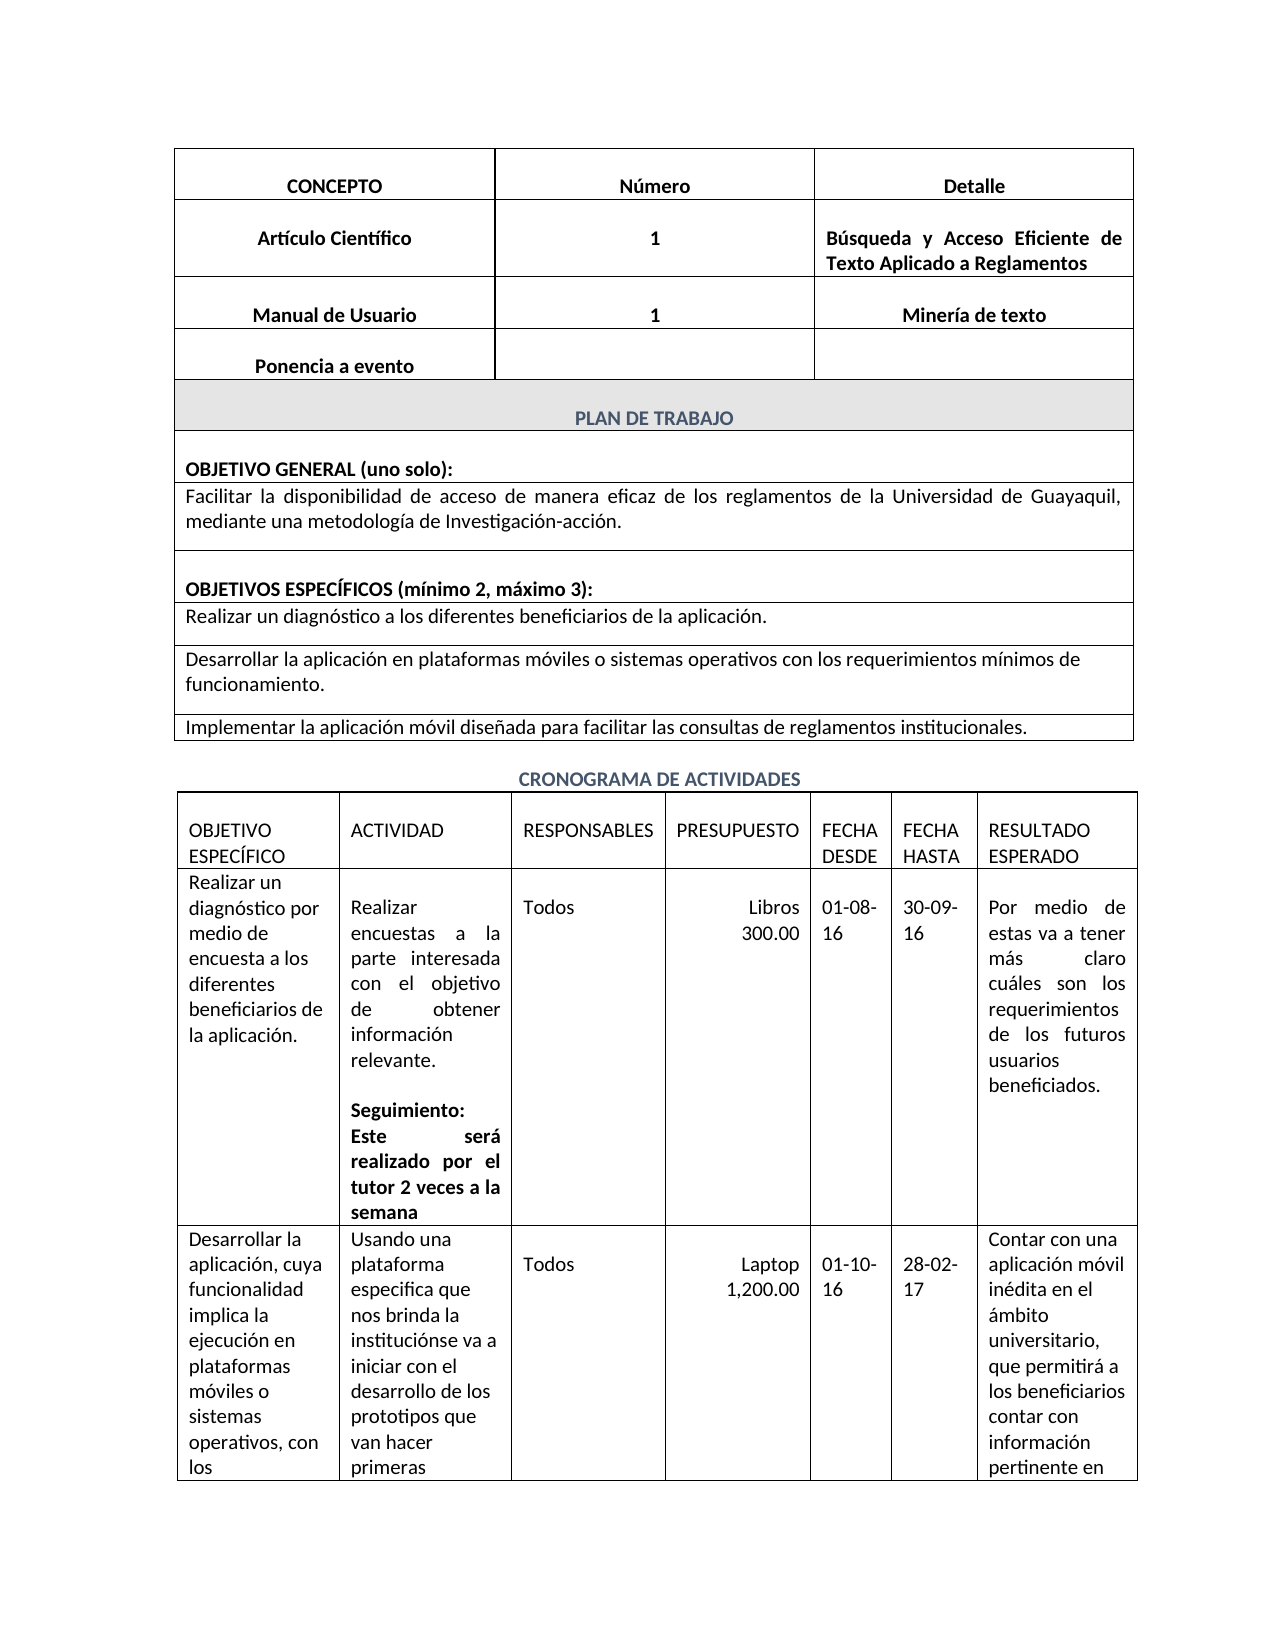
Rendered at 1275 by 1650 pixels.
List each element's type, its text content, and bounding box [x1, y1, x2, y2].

table_cell Por medio de estas va a tener más claro cuáles son los requerimientos de los futuros usuarios beneficiados. [978, 869, 1137, 1225]
list CRONOGRAMA DE ACTIVIDADES [222, 766, 1098, 791]
table_cell Manual de Usuario [175, 277, 494, 327]
table_header RESPONSABLES [512, 793, 665, 868]
table_cell 1 [496, 200, 814, 276]
table_cell Todos [512, 1226, 665, 1480]
table_cell 01-08-16 [811, 869, 891, 1225]
table_cell Todos [512, 869, 665, 1225]
table_cell Búsqueda y Acceso Eficiente de Texto Aplicado a Reglamentos [815, 200, 1133, 276]
table_cell 1 [496, 277, 814, 327]
table_header ACTIVIDAD [340, 793, 511, 868]
table_cell Facilitar la disponibilidad de acceso de manera eficaz de los reglamentos de la Universidad de Guayaquil, mediante una metodología de Investigación-acción. [175, 483, 1133, 550]
table_cell Ponencia a evento [175, 329, 494, 379]
table_header FECHA DESDE [811, 793, 891, 868]
table_header PRESUPUESTO [666, 793, 810, 868]
table_cell OBJETIVOS ESPECÍFICOS (mínimo 2, máximo 3): [175, 551, 1133, 602]
table_cell Laptop 1,200.00 [666, 1226, 810, 1480]
table_cell Número [496, 149, 814, 199]
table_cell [340, 1226, 511, 1480]
table_cell Desarrollar la aplicación en plataformas móviles o sistemas operativos con los requerimientos mínimos de funcionamiento. [175, 646, 1133, 713]
table_cell Libros 300.00 [666, 869, 810, 1225]
table_cell CONCEPTO [175, 149, 494, 199]
table_cell Realizar encuestas a la parte interesada con el objetivo de obtener información relevante. Seguimiento: Este será realizado por el tutor 2 veces a la semana [340, 869, 511, 1225]
table_cell PLAN DE TRABAJO [175, 380, 1133, 430]
table_cell Realizar un diagnóstico por medio de encuesta a los diferentes beneficiarios de la aplicación. [178, 869, 339, 1225]
table_header RESULTADO ESPERADO [978, 793, 1137, 868]
table_cell OBJETIVO GENERAL (uno solo): [175, 431, 1133, 482]
table_cell Artículo Científico [175, 200, 494, 276]
table_cell Detalle [815, 149, 1133, 199]
table_cell 01-10-16 [811, 1226, 891, 1480]
table_cell Minería de texto [815, 277, 1133, 327]
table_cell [178, 1226, 339, 1480]
table_cell 28-02-17 [892, 1226, 977, 1480]
table_header FECHA HASTA [892, 793, 977, 868]
table_cell 30-09-16 [892, 869, 977, 1225]
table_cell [978, 1226, 1137, 1480]
table_cell Realizar un diagnóstico a los diferentes beneficiarios de la aplicación. [175, 603, 1133, 645]
table_header OBJETIVO ESPECÍFICO [178, 793, 339, 868]
table_cell Implementar la aplicación móvil diseñada para facilitar las consultas de reglamentos institucionales. [175, 715, 1133, 740]
table_cell [815, 329, 1133, 379]
table_cell [496, 329, 814, 379]
